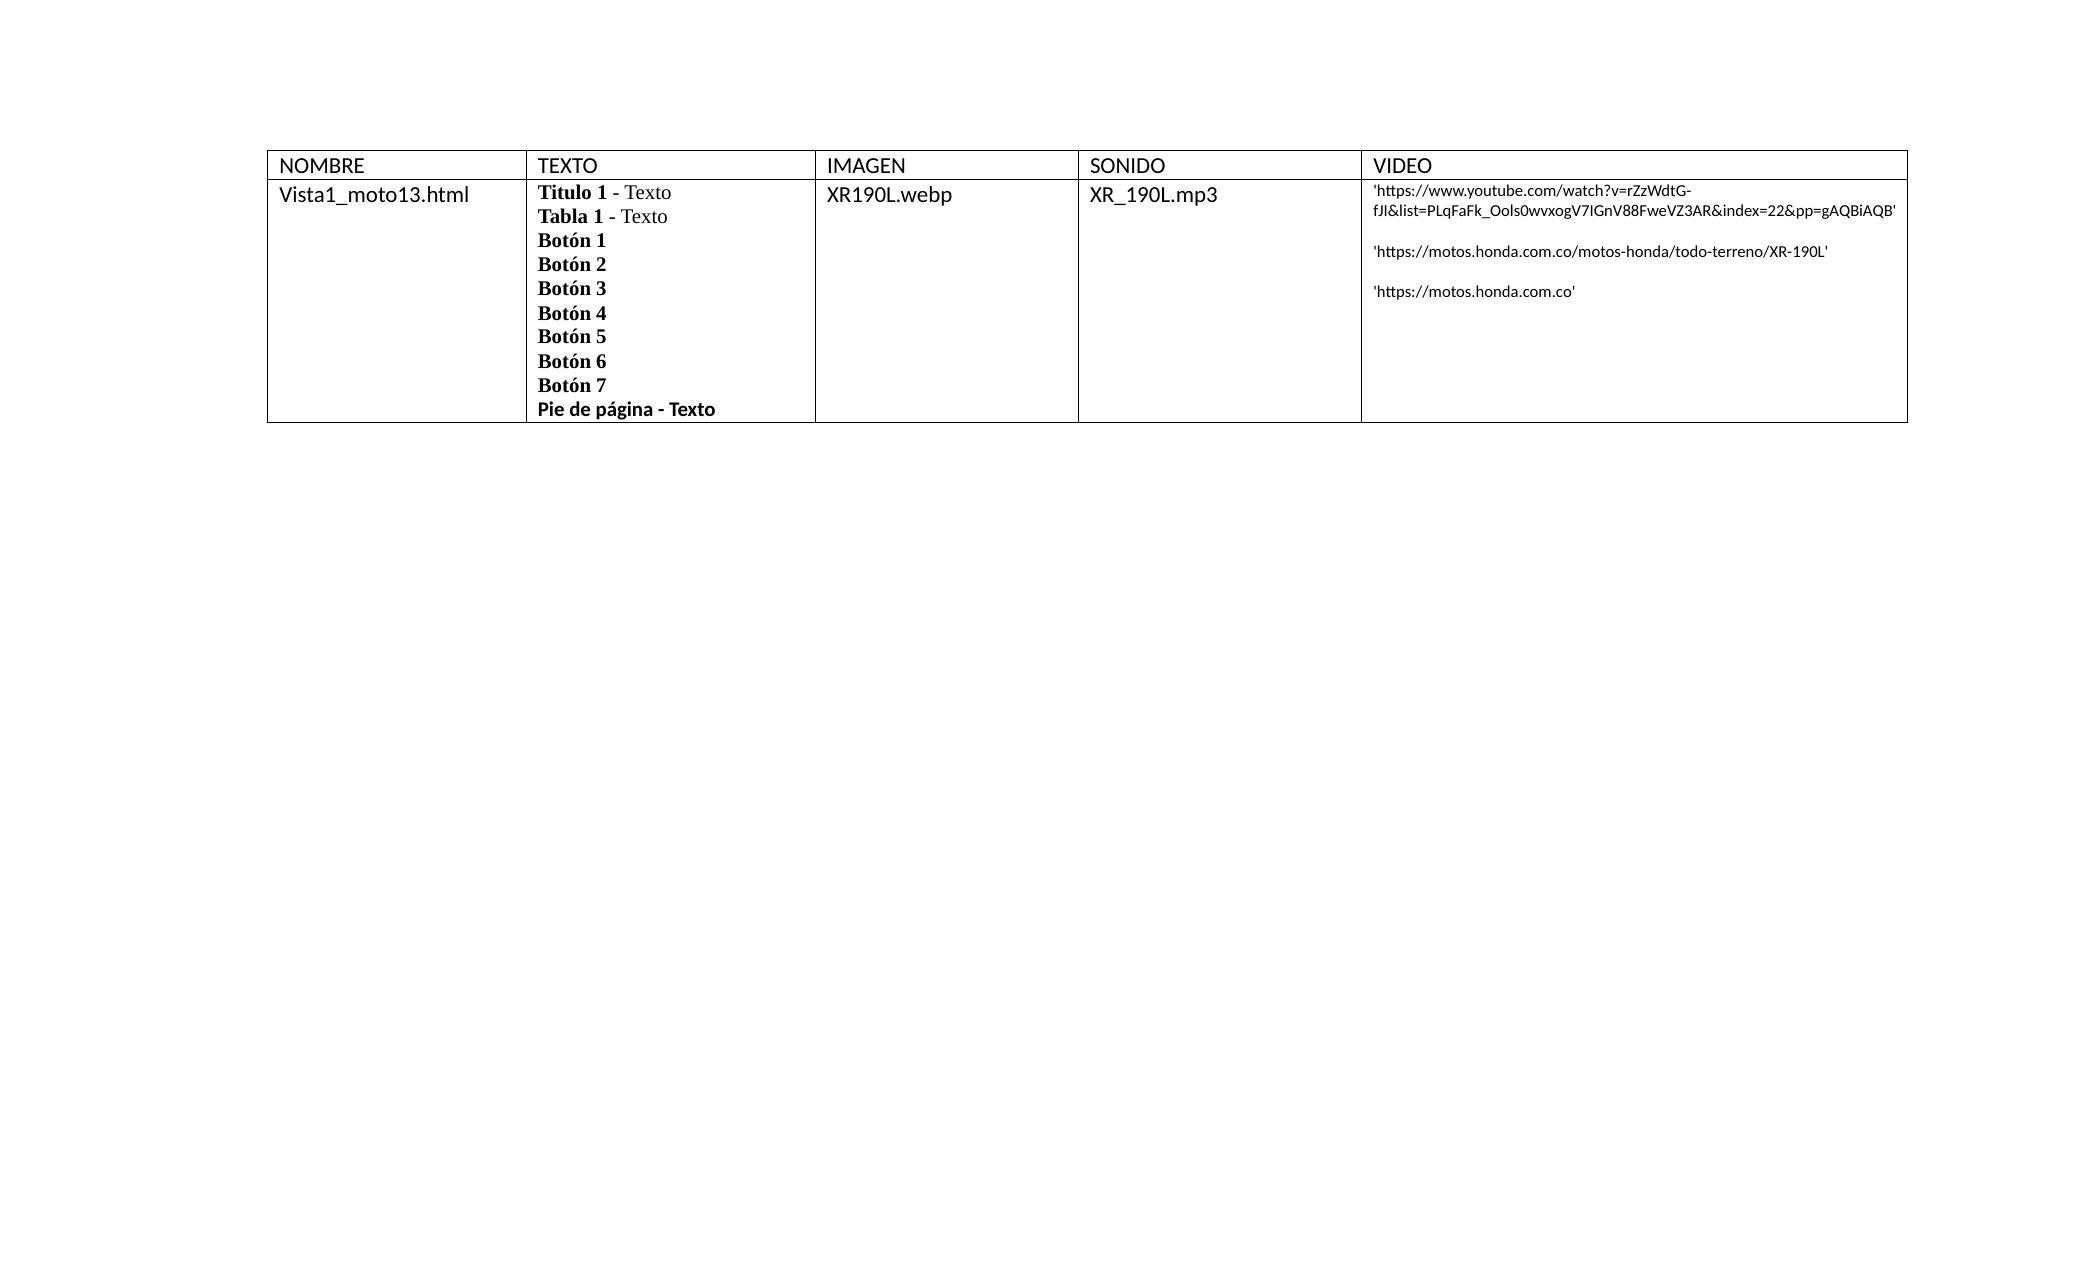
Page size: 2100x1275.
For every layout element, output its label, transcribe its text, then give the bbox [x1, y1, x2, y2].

table_header NOMBRE [268, 151, 526, 179]
table_cell XR_190L.mp3 [1079, 180, 1361, 422]
table_header VIDEO [1362, 151, 1907, 179]
table_header TEXTO [527, 151, 815, 179]
table_cell 'https://www.youtube.com/watch?v=rZzWdtG-fJI&list=PLqFaFk_Ools0wvxogV7IGnV88FweVZ3AR&index=22&pp=gAQBiAQB' 'https://motos.honda.com.co/motos-honda/todo-terreno/XR-190L' 'https://motos.honda.com.co' [1362, 180, 1907, 422]
table_cell Vista1_moto13.html [268, 180, 526, 422]
table_header IMAGEN [816, 151, 1078, 179]
table_cell XR190L.webp [816, 180, 1078, 422]
table_header SONIDO [1079, 151, 1361, 179]
table_cell Titulo 1 - Texto Tabla 1 - Texto Botón 1 Botón 2 Botón 3 Botón 4 Botón 5 Botón 6 Botón 7 Pie de página - Texto [527, 180, 815, 422]
